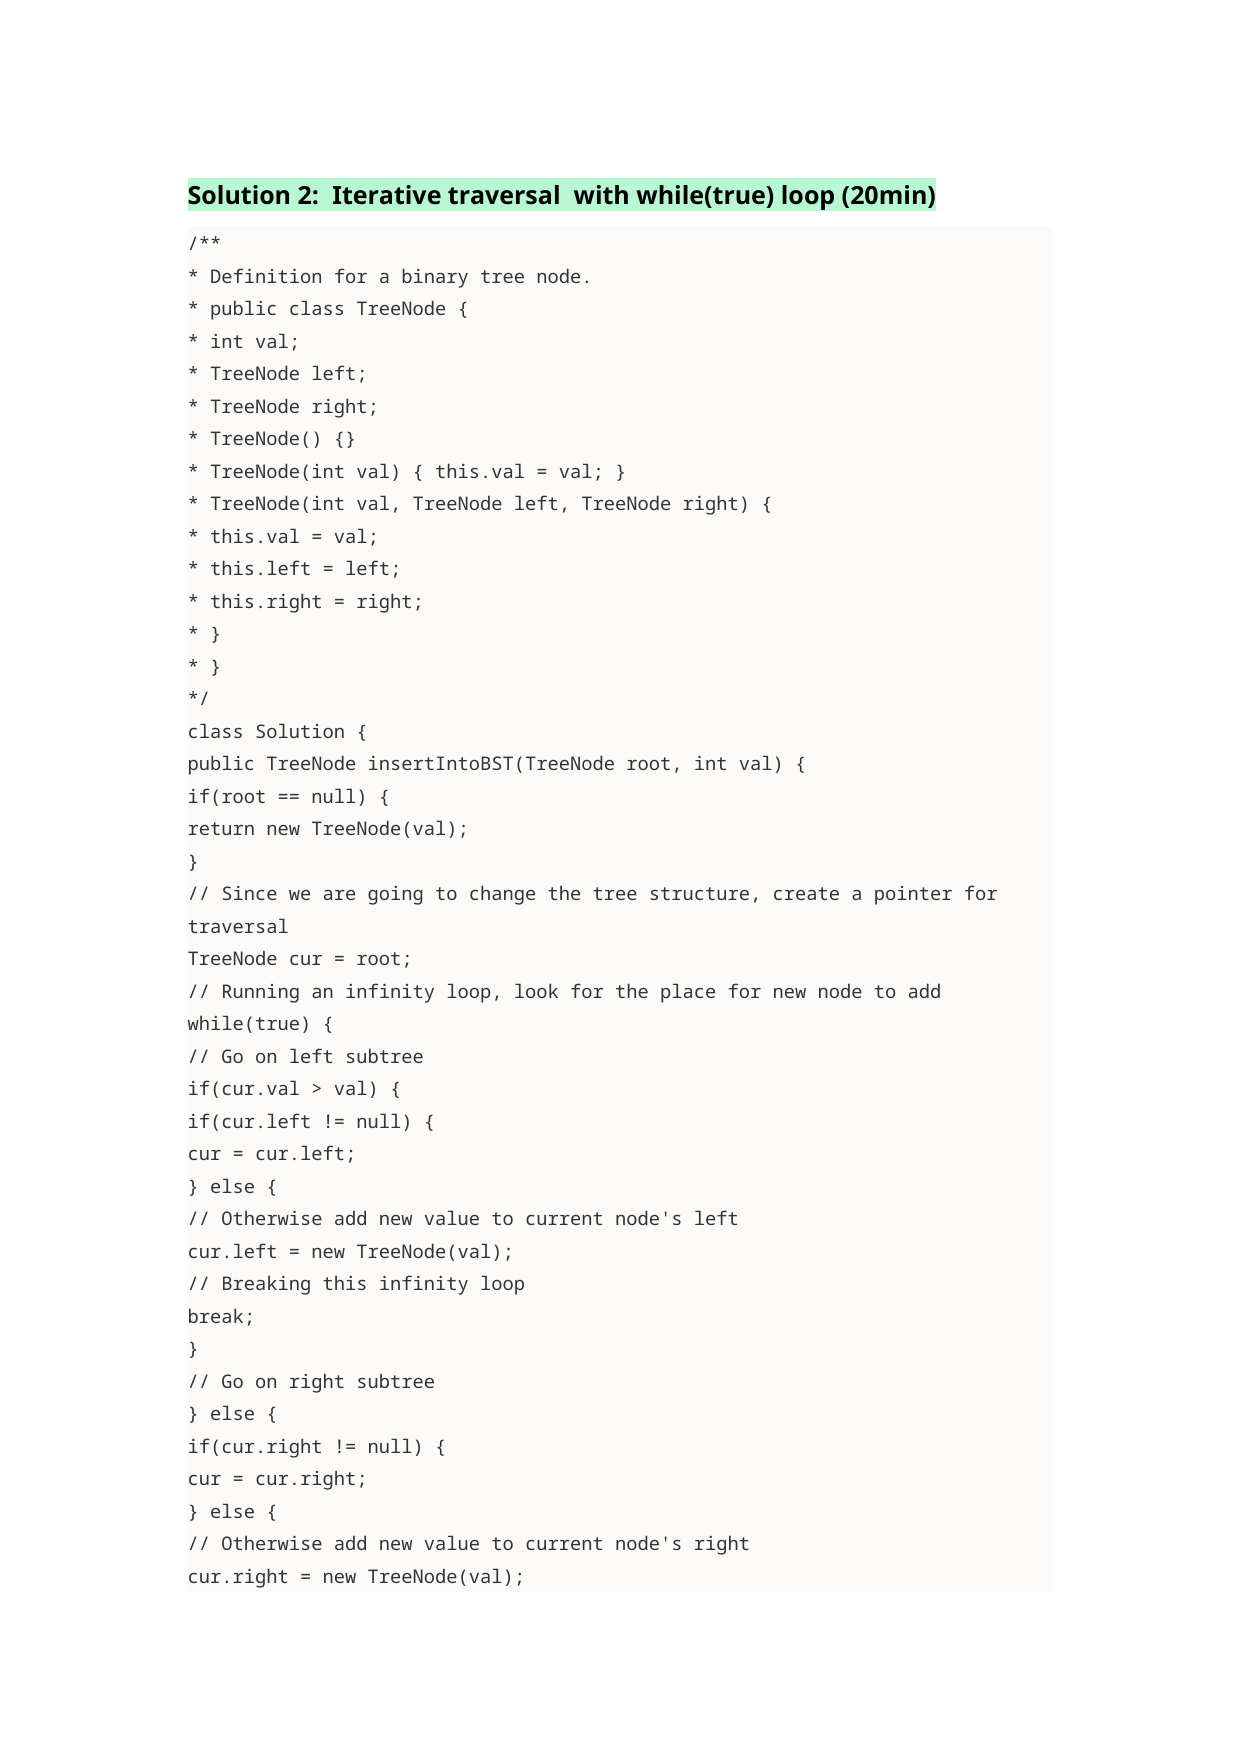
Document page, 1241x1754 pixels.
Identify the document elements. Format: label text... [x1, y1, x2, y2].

text // Running an infinity loop, look for the place for new node to add [187, 974, 1053, 1007]
text cur.right = new TreeNode(val); [187, 1559, 1053, 1592]
text cur.left = new TreeNode(val); [187, 1234, 1053, 1267]
text } else { [187, 1494, 1053, 1527]
text // Since we are going to change the tree structure, create a pointer for traversal [187, 877, 1053, 942]
text } [187, 1332, 1053, 1364]
text if(cur.left != null) { [187, 1104, 1053, 1137]
text */ [187, 682, 1053, 714]
text * TreeNode() {} [187, 422, 1053, 454]
text break; [187, 1299, 1053, 1332]
text * TreeNode(int val, TreeNode left, TreeNode right) { [187, 487, 1053, 519]
text // Otherwise add new value to current node's left [187, 1202, 1053, 1234]
text * this.left = left; [187, 552, 1053, 584]
text * } [187, 649, 1053, 682]
text cur = cur.right; [187, 1462, 1053, 1494]
text * TreeNode right; [187, 389, 1053, 422]
text * } [187, 617, 1053, 649]
text Solution 2: Iterative traversal with while(true) loop (20min) [187, 162, 1053, 227]
text // Otherwise add new value to current node's right [187, 1527, 1053, 1559]
text // Go on left subtree [187, 1039, 1053, 1072]
text return new TreeNode(val); [187, 812, 1053, 844]
text cur = cur.left; [187, 1137, 1053, 1169]
text if(root == null) { [187, 779, 1053, 812]
text * int val; [187, 324, 1053, 357]
text * TreeNode(int val) { this.val = val; } [187, 454, 1053, 487]
text * public class TreeNode { [187, 292, 1053, 324]
text * Definition for a binary tree node. [187, 259, 1053, 292]
text // Go on right subtree [187, 1364, 1053, 1397]
text while(true) { [187, 1007, 1053, 1039]
text class Solution { [187, 714, 1053, 747]
text if(cur.right != null) { [187, 1429, 1053, 1462]
text /** [187, 227, 1053, 259]
text * TreeNode left; [187, 357, 1053, 389]
text * this.val = val; [187, 519, 1053, 552]
text if(cur.val > val) { [187, 1072, 1053, 1104]
text } else { [187, 1169, 1053, 1202]
text } [187, 844, 1053, 877]
text // Breaking this infinity loop [187, 1267, 1053, 1299]
text * this.right = right; [187, 584, 1053, 617]
text TreeNode cur = root; [187, 942, 1053, 974]
text public TreeNode insertIntoBST(TreeNode root, int val) { [187, 747, 1053, 779]
text } else { [187, 1397, 1053, 1429]
